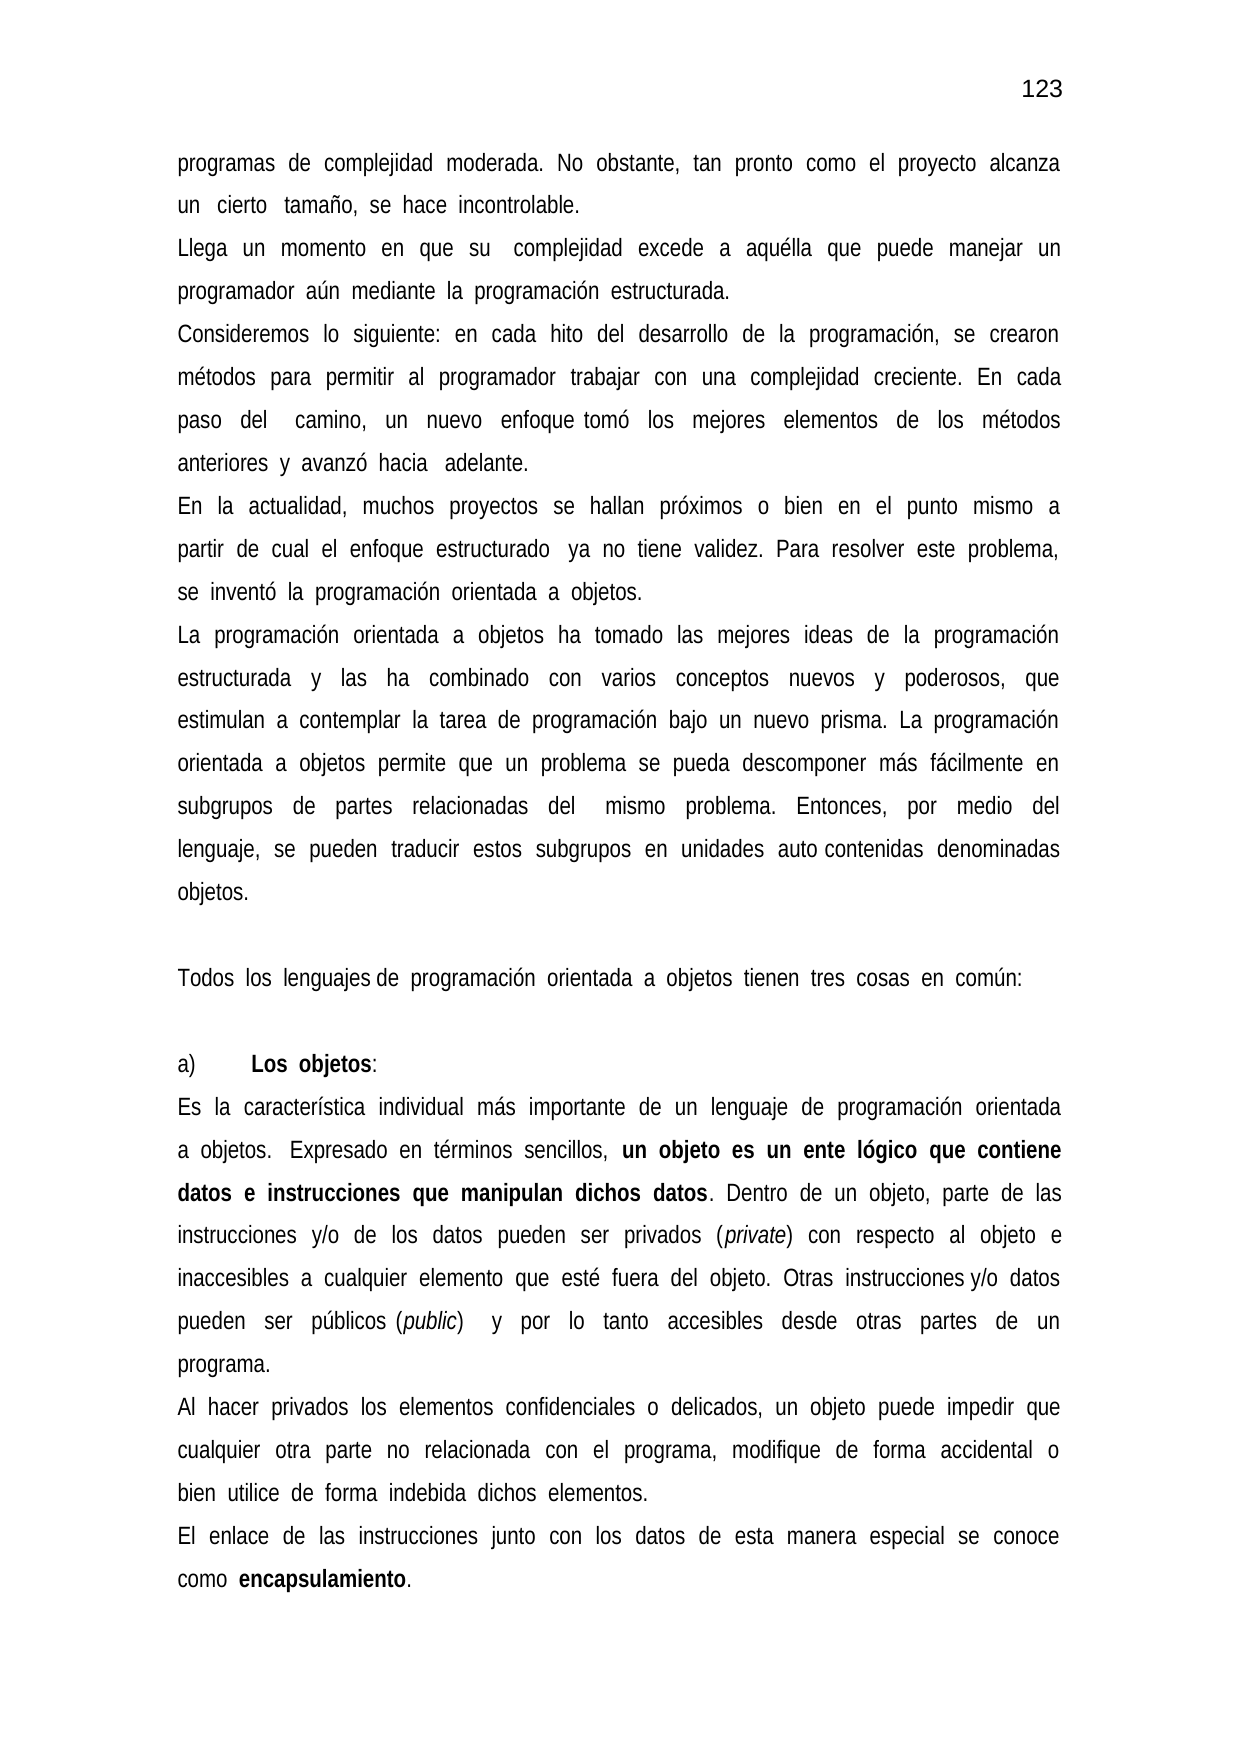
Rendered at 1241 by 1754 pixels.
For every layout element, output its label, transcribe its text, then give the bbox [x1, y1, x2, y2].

text La programación orientada a objetos ha tomado las mejores ideas de la programación estructurada y las ha combinado con varios conceptos nuevos y poderosos, que estimulan a contemplar la tarea de programación bajo un nuevo prisma. La programación orientada a objetos permite que un problema se pueda descomponer más fácilmente en subgrupos de partes relacionadas del mismo problema. Entonces, por medio del lenguaje, se pueden traducir estos subgrupos en unidades auto contenidas denominadas objetos. [177, 620, 1063, 906]
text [177, 148, 1063, 219]
text Consideremos lo siguiente: en cada hito del desarrollo de la programación, se crearon métodos para permitir al programador trabajar con una complejidad creciente. En cada paso del camino, un nuevo enfoque tomó los mejores elementos de los métodos anteriores y avanzó hacia adelante. [177, 319, 1063, 477]
text Llega un momento en que su complejidad excede a aquélla que puede manejar un programador aún mediante la programación estructurada. [177, 233, 1063, 305]
text En la actualidad, muchos proyectos se hallan próximos o bien en el punto mismo a partir de cual el enfoque estructurado ya no tiene validez. Para resolver este problema, se inventó la programación orientada a objetos. [177, 491, 1063, 605]
text Todos los lenguajes de programación orientada a objetos tienen tres cosas en común: [177, 963, 1063, 992]
text a) Los objetos: [177, 1049, 1063, 1077]
text El enlace de las instrucciones junto con los datos de esta manera especial se conoce como encapsulamiento. [177, 1521, 1063, 1592]
text Es la característica individual más importante de un lenguaje de programación orientada a objetos. Expresado en términos sencillos, un objeto es un ente lógico que contiene datos e instrucciones que manipulan dichos datos. Dentro de un objeto, parte de las instrucciones y/o de los datos pueden ser privados (private) con respecto al objeto e inaccesibles a cualquier elemento que esté fuera del objeto. Otras instrucciones y/o datos pueden ser públicos (public) y por lo tanto accesibles desde otras partes de un programa. [177, 1092, 1063, 1378]
text Al hacer privados los elementos confidenciales o delicados, un objeto puede impedir que cualquier otra parte no relacionada con el programa, modifique de forma accidental o bien utilice de forma indebida dichos elementos. [177, 1392, 1063, 1507]
